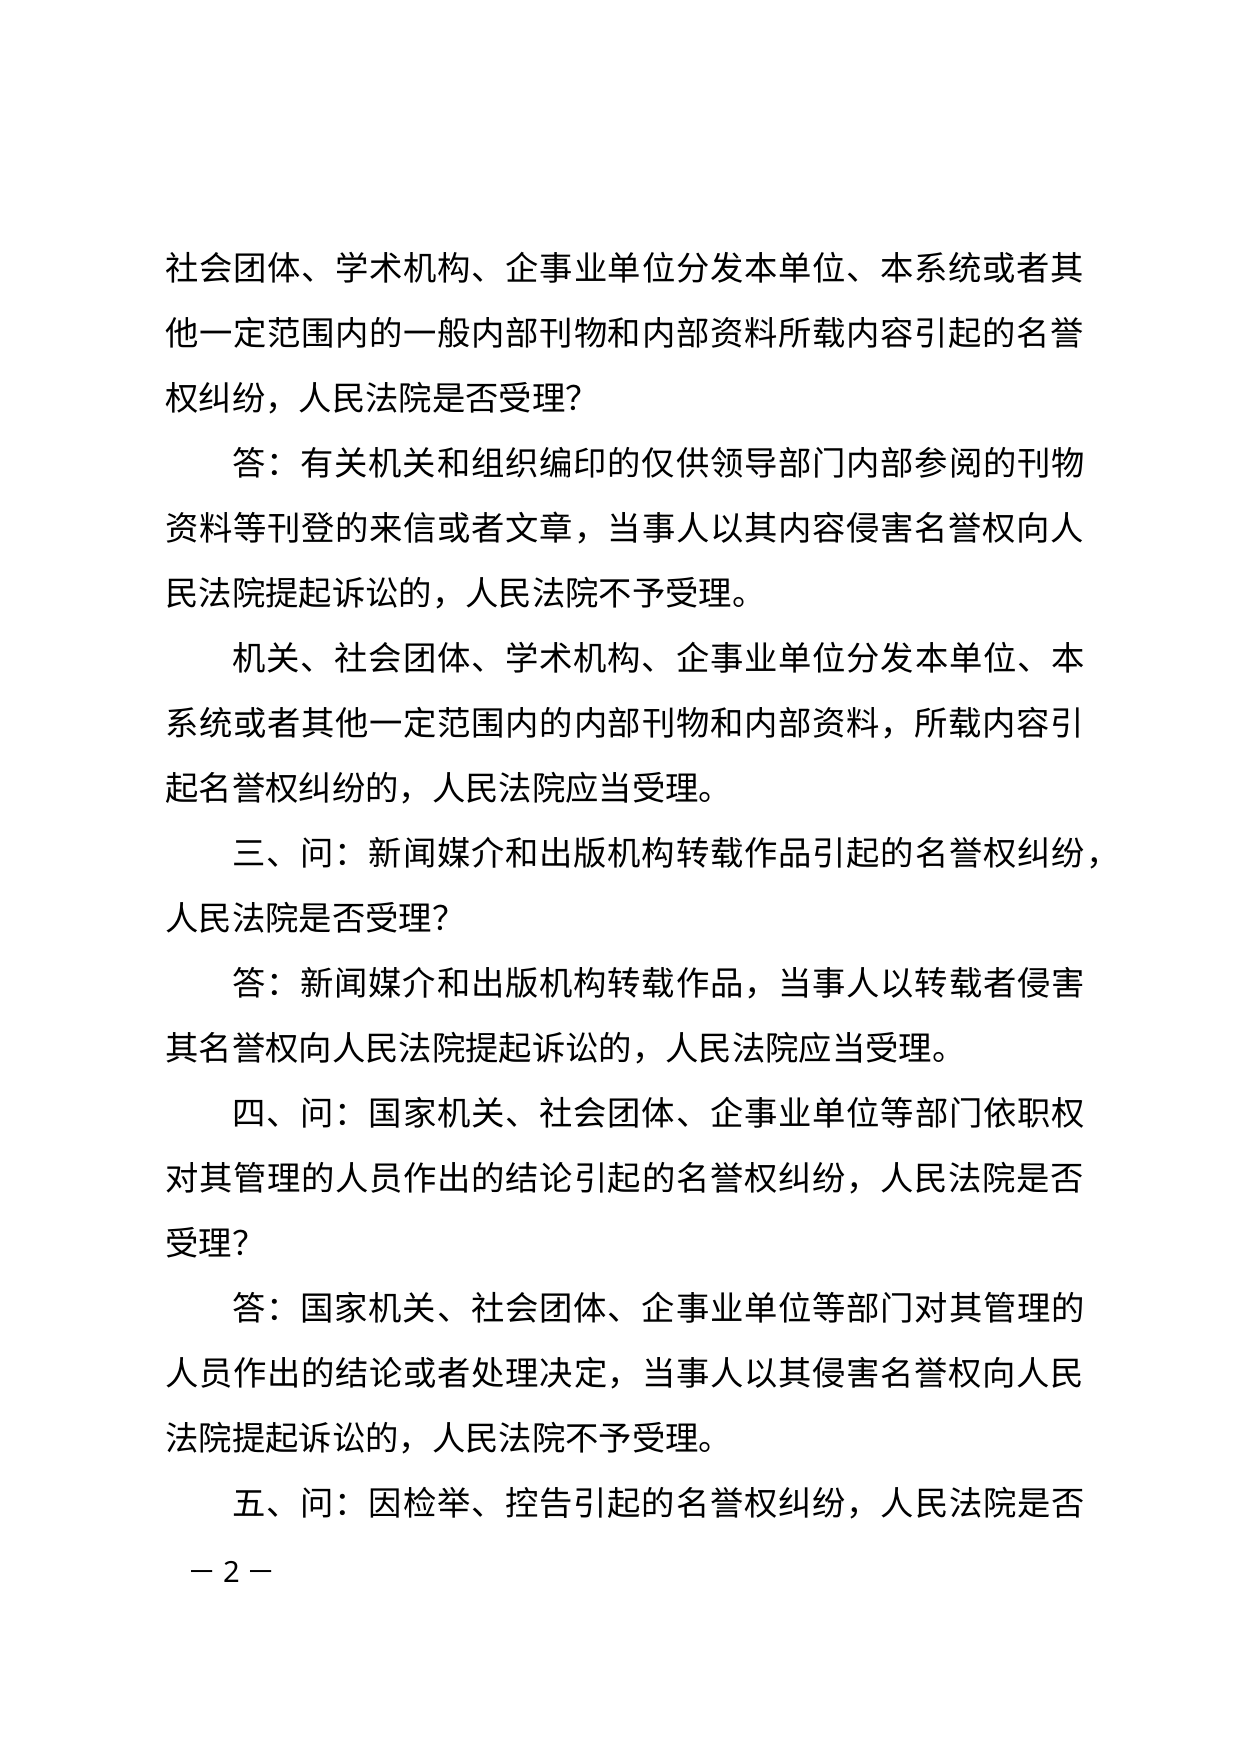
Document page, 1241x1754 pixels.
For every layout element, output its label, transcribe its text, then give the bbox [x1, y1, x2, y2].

text 答：有关机关和组织编印的仅供领导部门内部参阅的刊物、资料等刊登的来信或者文章，当事人以其内容侵害名誉权向人民法院提起诉讼的，人民法院不予受理。 [165, 428, 1087, 623]
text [165, 233, 1087, 428]
text 答：新闻媒介和出版机构转载作品，当事人以转载者侵害其名誉权向人民法院提起诉讼的，人民法院应当受理。 [165, 948, 1087, 1078]
text 机关、社会团体、学术机构、企事业单位分发本单位、本系统或者其他一定范围内的内部刊物和内部资料，所载内容引起名誉权纠纷的，人民法院应当受理。 [165, 623, 1087, 818]
text 三、问：新闻媒介和出版机构转载作品引起的名誉权纠纷，人民法院是否受理？ [165, 818, 1087, 948]
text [165, 1468, 1087, 1533]
text 四、问：国家机关、社会团体、企事业单位等部门依职权对其管理的人员作出的结论引起的名誉权纠纷，人民法院是否受理？ [165, 1078, 1087, 1273]
text 答：国家机关、社会团体、企事业单位等部门对其管理的人员作出的结论或者处理决定，当事人以其侵害名誉权向人民法院提起诉讼的，人民法院不予受理。 [165, 1273, 1087, 1468]
